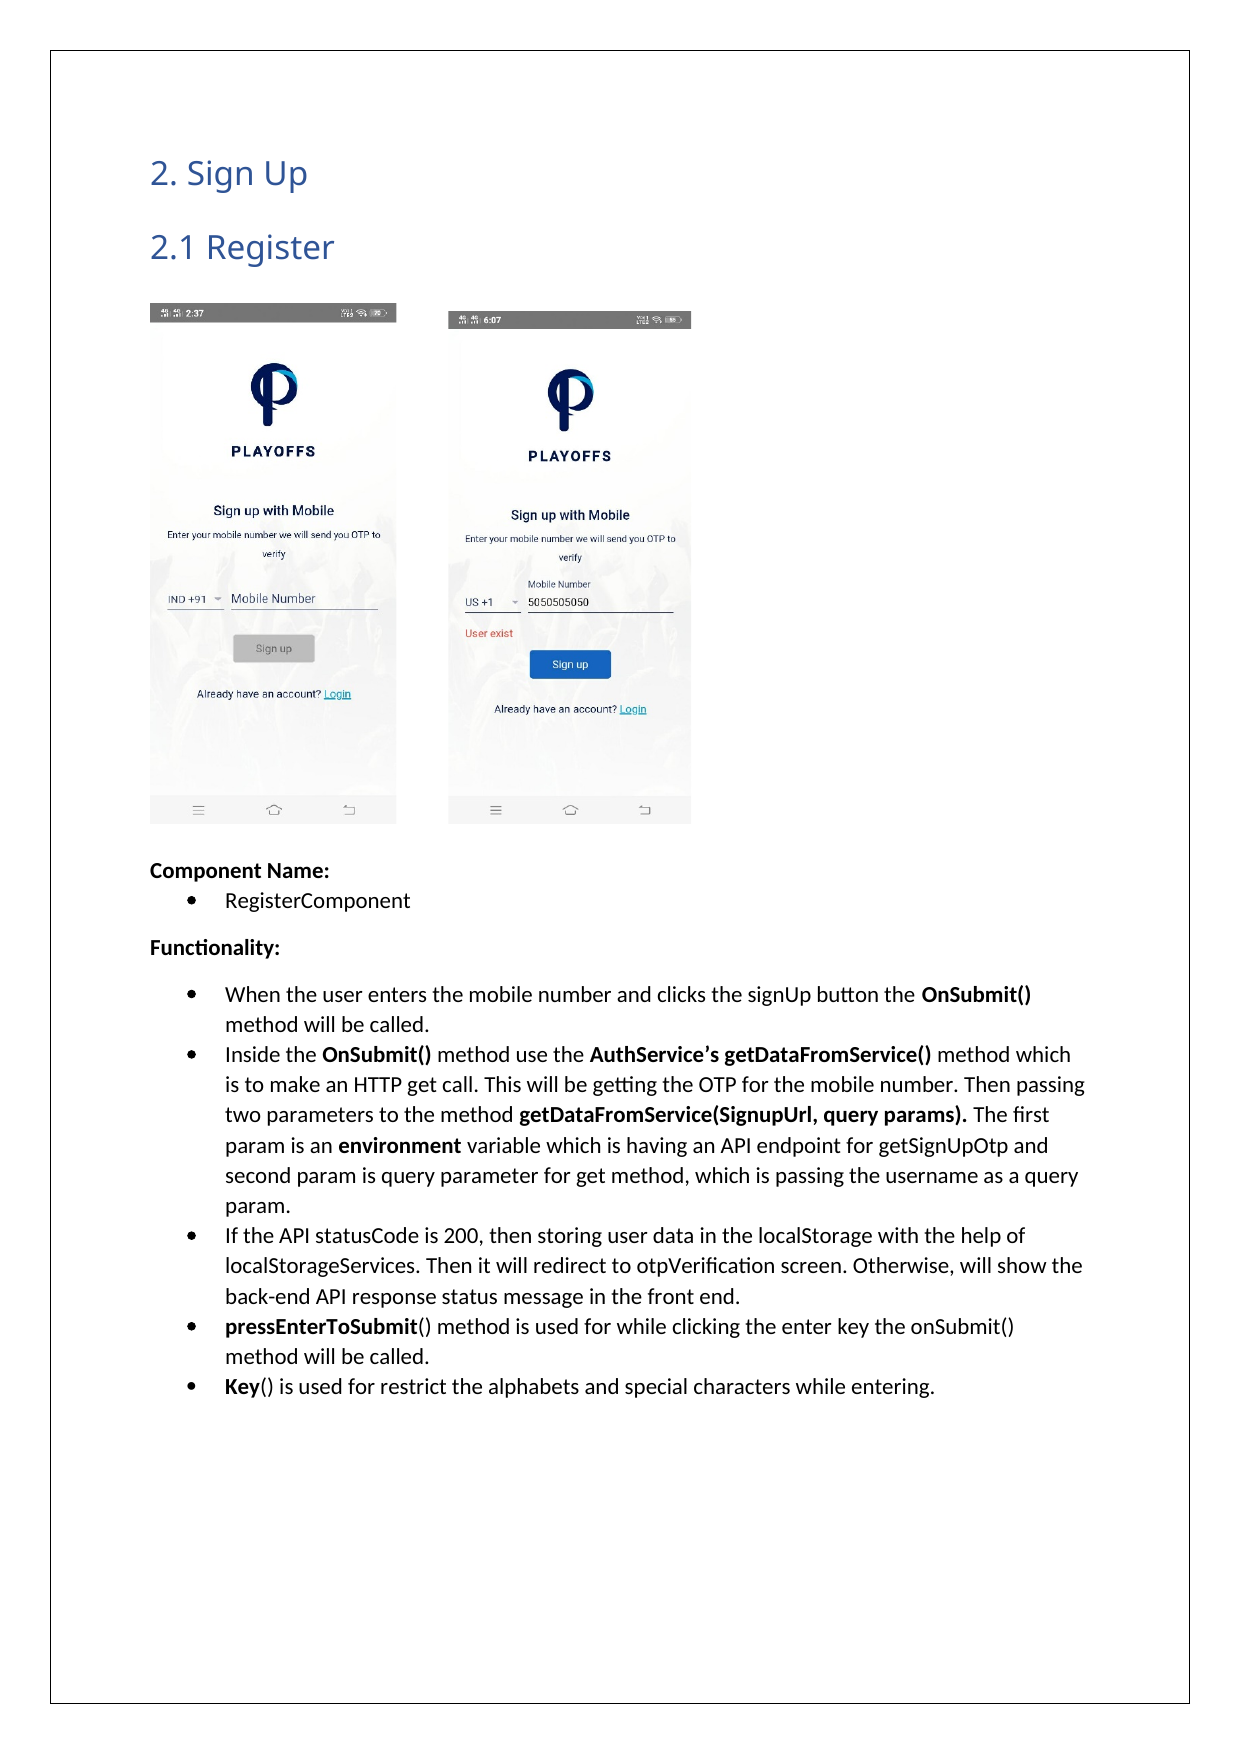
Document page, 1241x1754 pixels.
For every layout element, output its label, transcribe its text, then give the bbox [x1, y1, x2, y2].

list Component Name: [150, 856, 1090, 884]
list RegisterComponent [187, 886, 1090, 914]
list When the user enters the mobile number and clicks the signUp button the OnSubmit() method will be called. [187, 980, 1090, 1038]
list Inside the OnSubmit() method use the AuthService’s getDataFromService() method which is to make an HTTP get call. This will be getting the OTP for the mobile number. Then passing two parameters to the method getDataFromService(SignupUrl, query params). The first param is an environment variable which is having an API endpoint for getSignUpOtp and second param is query parameter for get method, which is passing the username as a query param. [187, 1040, 1090, 1219]
subtitle 2.1 Register [150, 224, 1090, 269]
picture [448, 311, 692, 824]
text Functionality: [150, 933, 1090, 961]
list pressEnterToSubmit() method is used for while clicking the enter key the onSubmit() method will be called. [187, 1312, 1090, 1370]
subtitle 2. Sign Up [150, 150, 1090, 195]
picture [150, 303, 397, 824]
list Key() is used for restrict the alphabets and special characters while entering. [187, 1372, 1090, 1401]
list If the API statusCode is 200, then storing user data in the localStorage with the help of localStorageServices. Then it will redirect to otpVerification screen. Otherwise, will show the back-end API response status message in the front end. [187, 1221, 1090, 1310]
